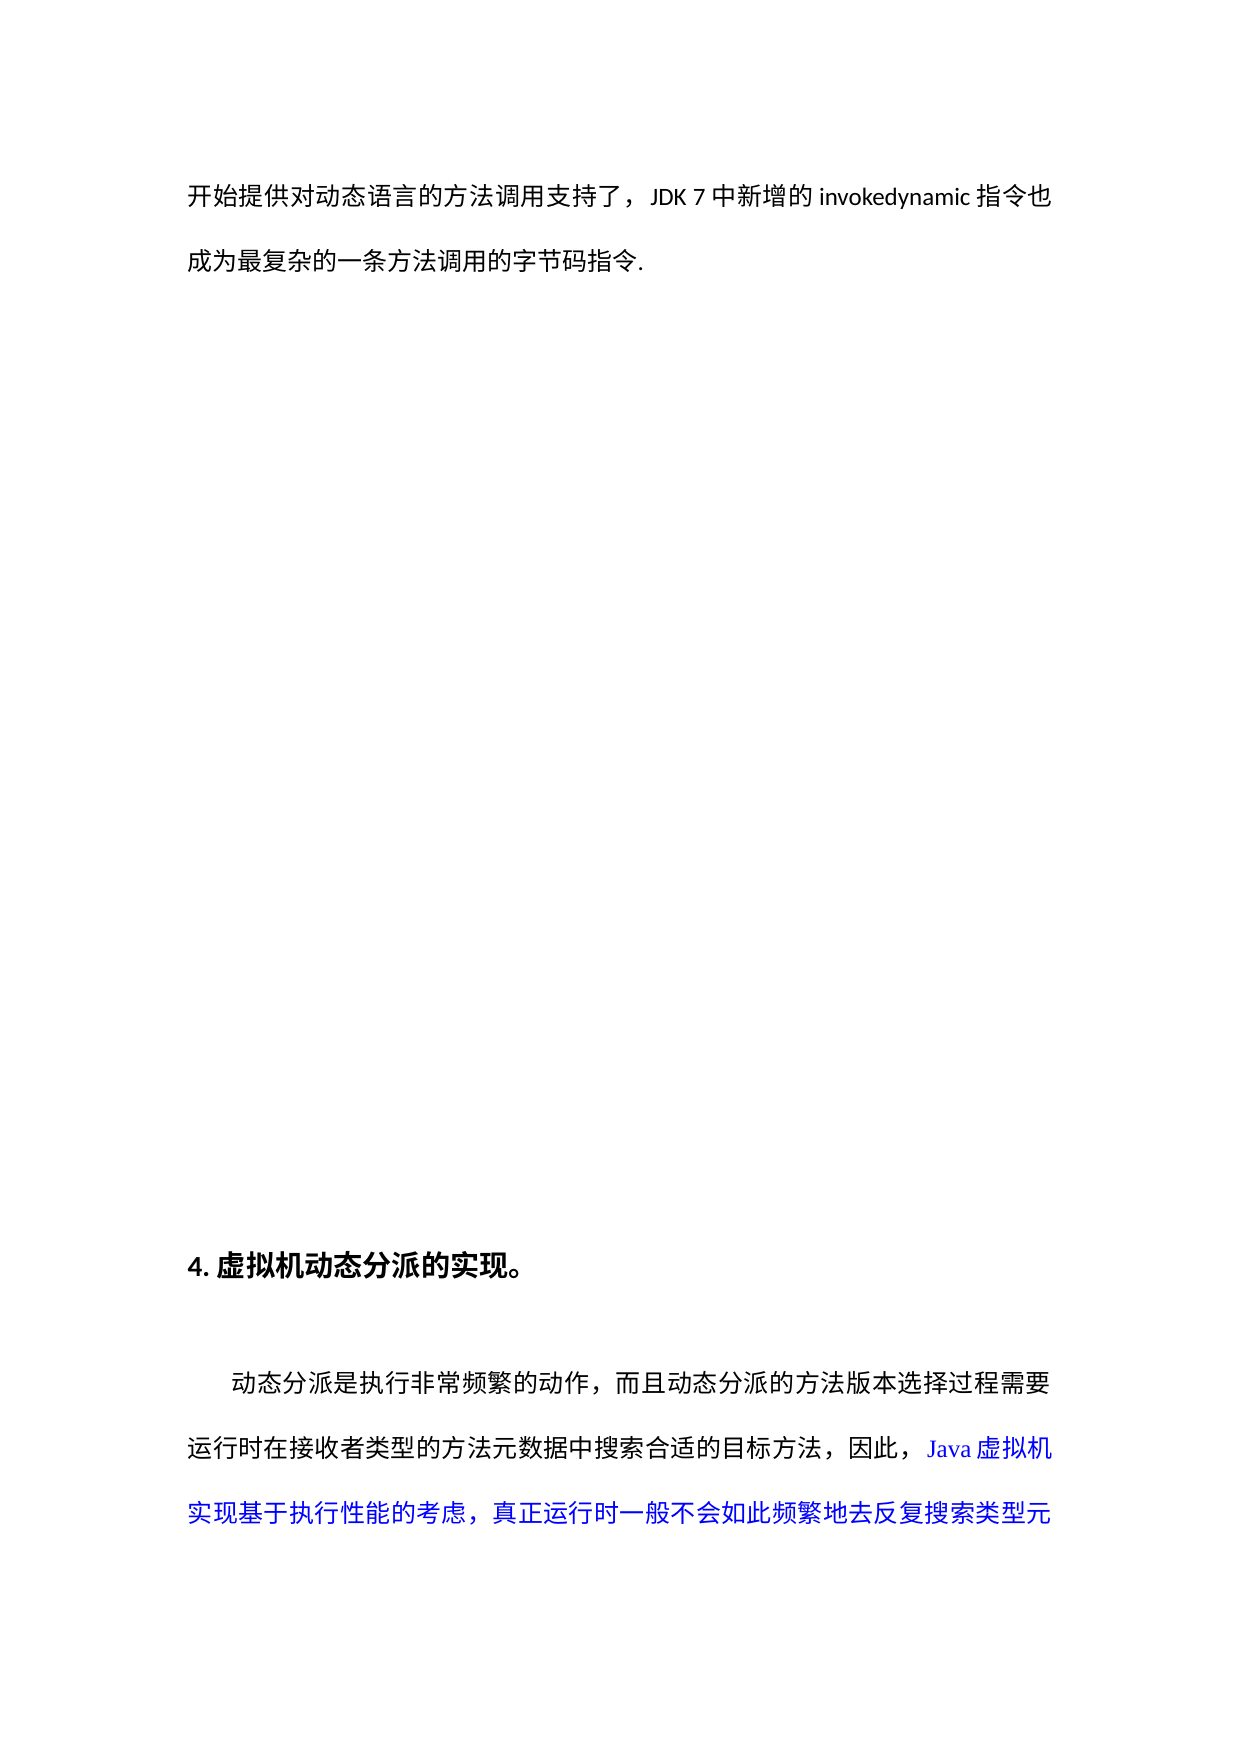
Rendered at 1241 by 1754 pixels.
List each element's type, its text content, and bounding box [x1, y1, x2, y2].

subtitle 虚拟机动态分派的实现。 [187, 1231, 1053, 1296]
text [187, 162, 1053, 292]
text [187, 1349, 1053, 1544]
